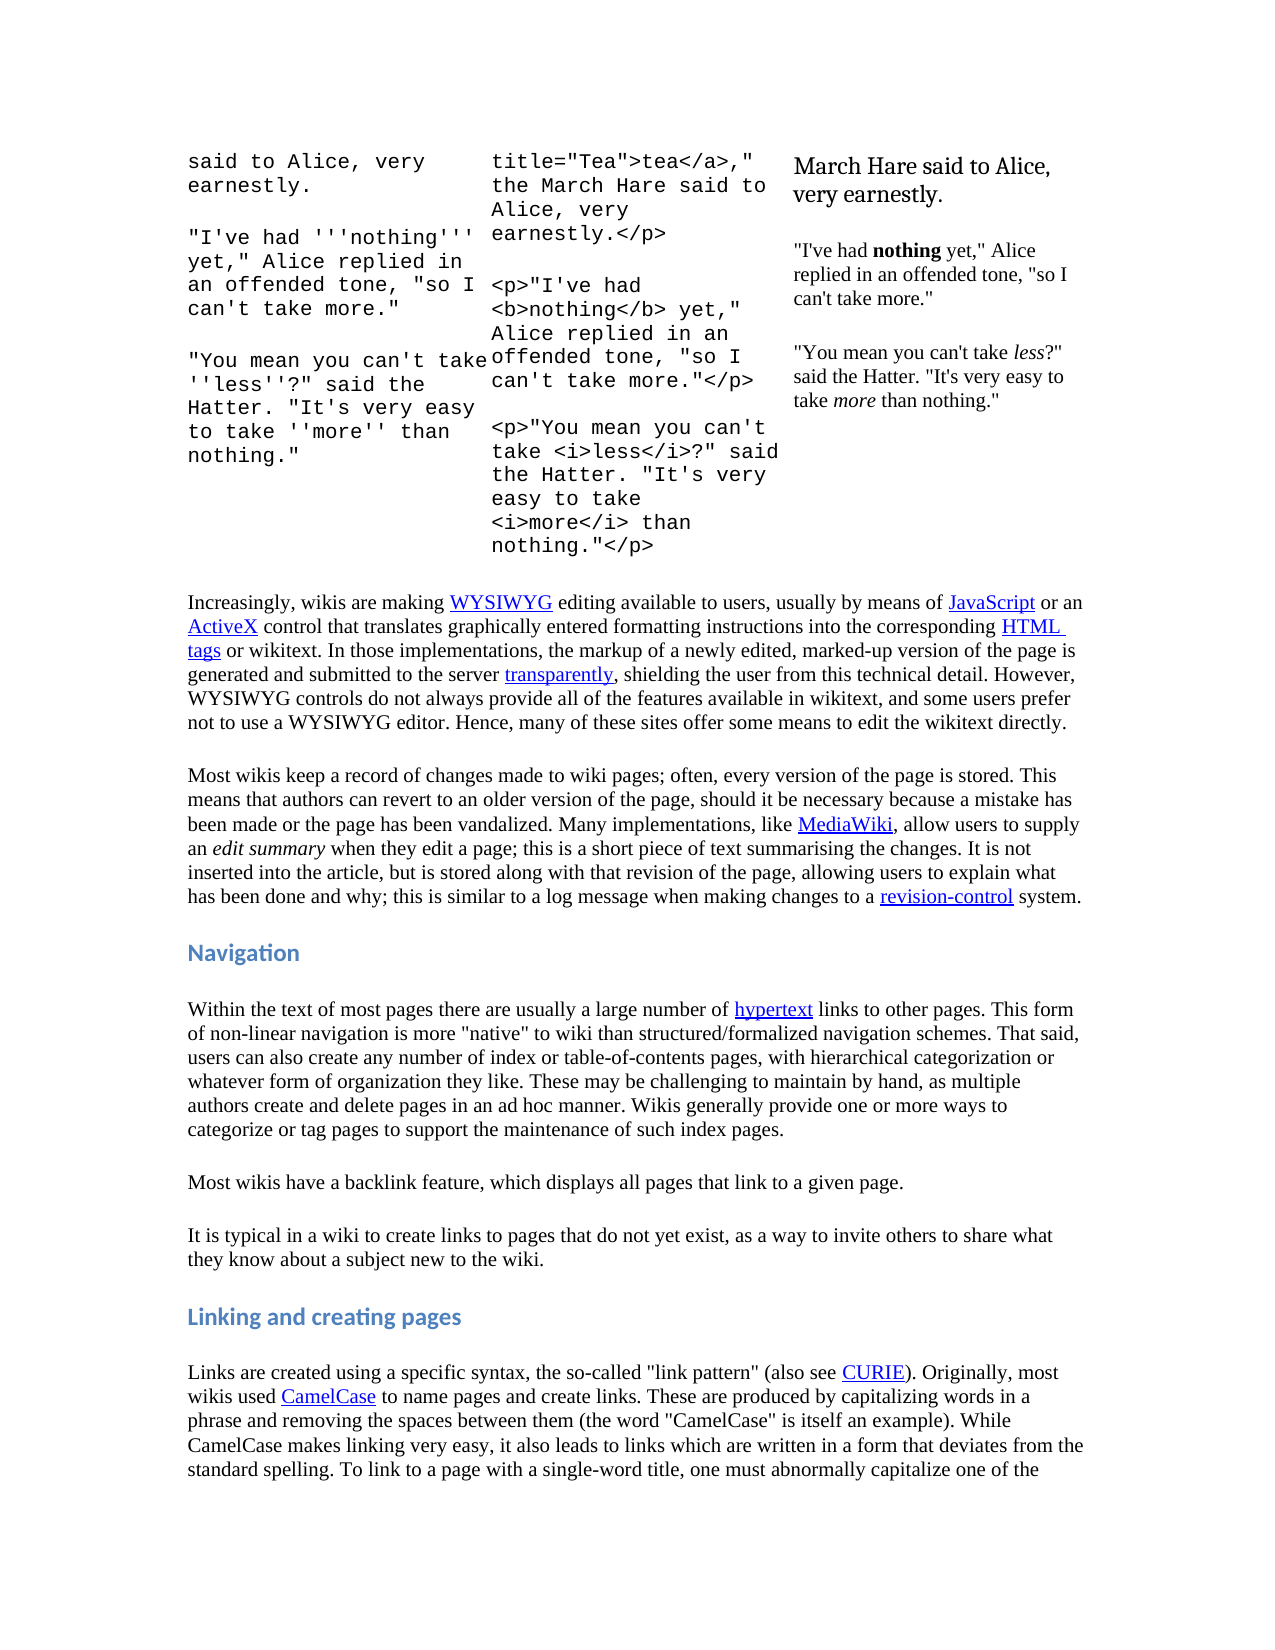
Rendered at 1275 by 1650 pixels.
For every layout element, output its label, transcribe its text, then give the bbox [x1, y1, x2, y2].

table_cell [490, 150, 792, 561]
text Within the text of most pages there are usually a large number of hypertext links to other pages. This form of non-linear navigation is more "native" to wiki than structured/formalized navigation schemes. That said, users can also create any number of index or table-of-contents pages, with hierarchical categorization or whatever form of organization they like. These may be challenging to maintain by hand, as multiple authors create and delete pages in an ad hoc manner. Wikis generally provide one or more ways to categorize or tag pages to support the maintenance of such index pages. [187, 997, 1087, 1141]
subtitle Linking and creating pages [187, 1301, 1087, 1331]
subtitle Navigation [187, 937, 1087, 967]
text Most wikis have a backlink feature, which displays all pages that link to a given page. [187, 1170, 1087, 1194]
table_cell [186, 150, 489, 561]
text Most wikis keep a record of changes made to wiki pages; often, every version of the page is stored. This means that authors can revert to an older version of the page, should it be necessary because a mistake has been made or the page has been vandalized. Many implementations, like MediaWiki, allow users to supply an edit summary when they edit a page; this is a short piece of text summarising the changes. It is not inserted into the article, but is stored along with that revision of the page, allowing users to explain what has been done and why; this is similar to a log message when making changes to a revision-control system. [187, 763, 1087, 908]
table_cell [792, 150, 1095, 561]
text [187, 1360, 1087, 1481]
text It is typical in a wiki to create links to pages that do not yet exist, as a way to invite others to share what they know about a subject new to the wiki. [187, 1223, 1087, 1271]
text Increasingly, wikis are making WYSIWYG editing available to users, usually by means of JavaScript or an ActiveX control that translates graphically entered formatting instructions into the corresponding HTML tags or wikitext. In those implementations, the markup of a newly edited, marked-up version of the page is generated and submitted to the server transparently, shielding the user from this technical detail. However, WYSIWYG controls do not always provide all of the features available in wikitext, and some users prefer not to use a WYSIWYG editor. Hence, many of these sites offer some means to edit the wikitext directly. [187, 590, 1087, 734]
